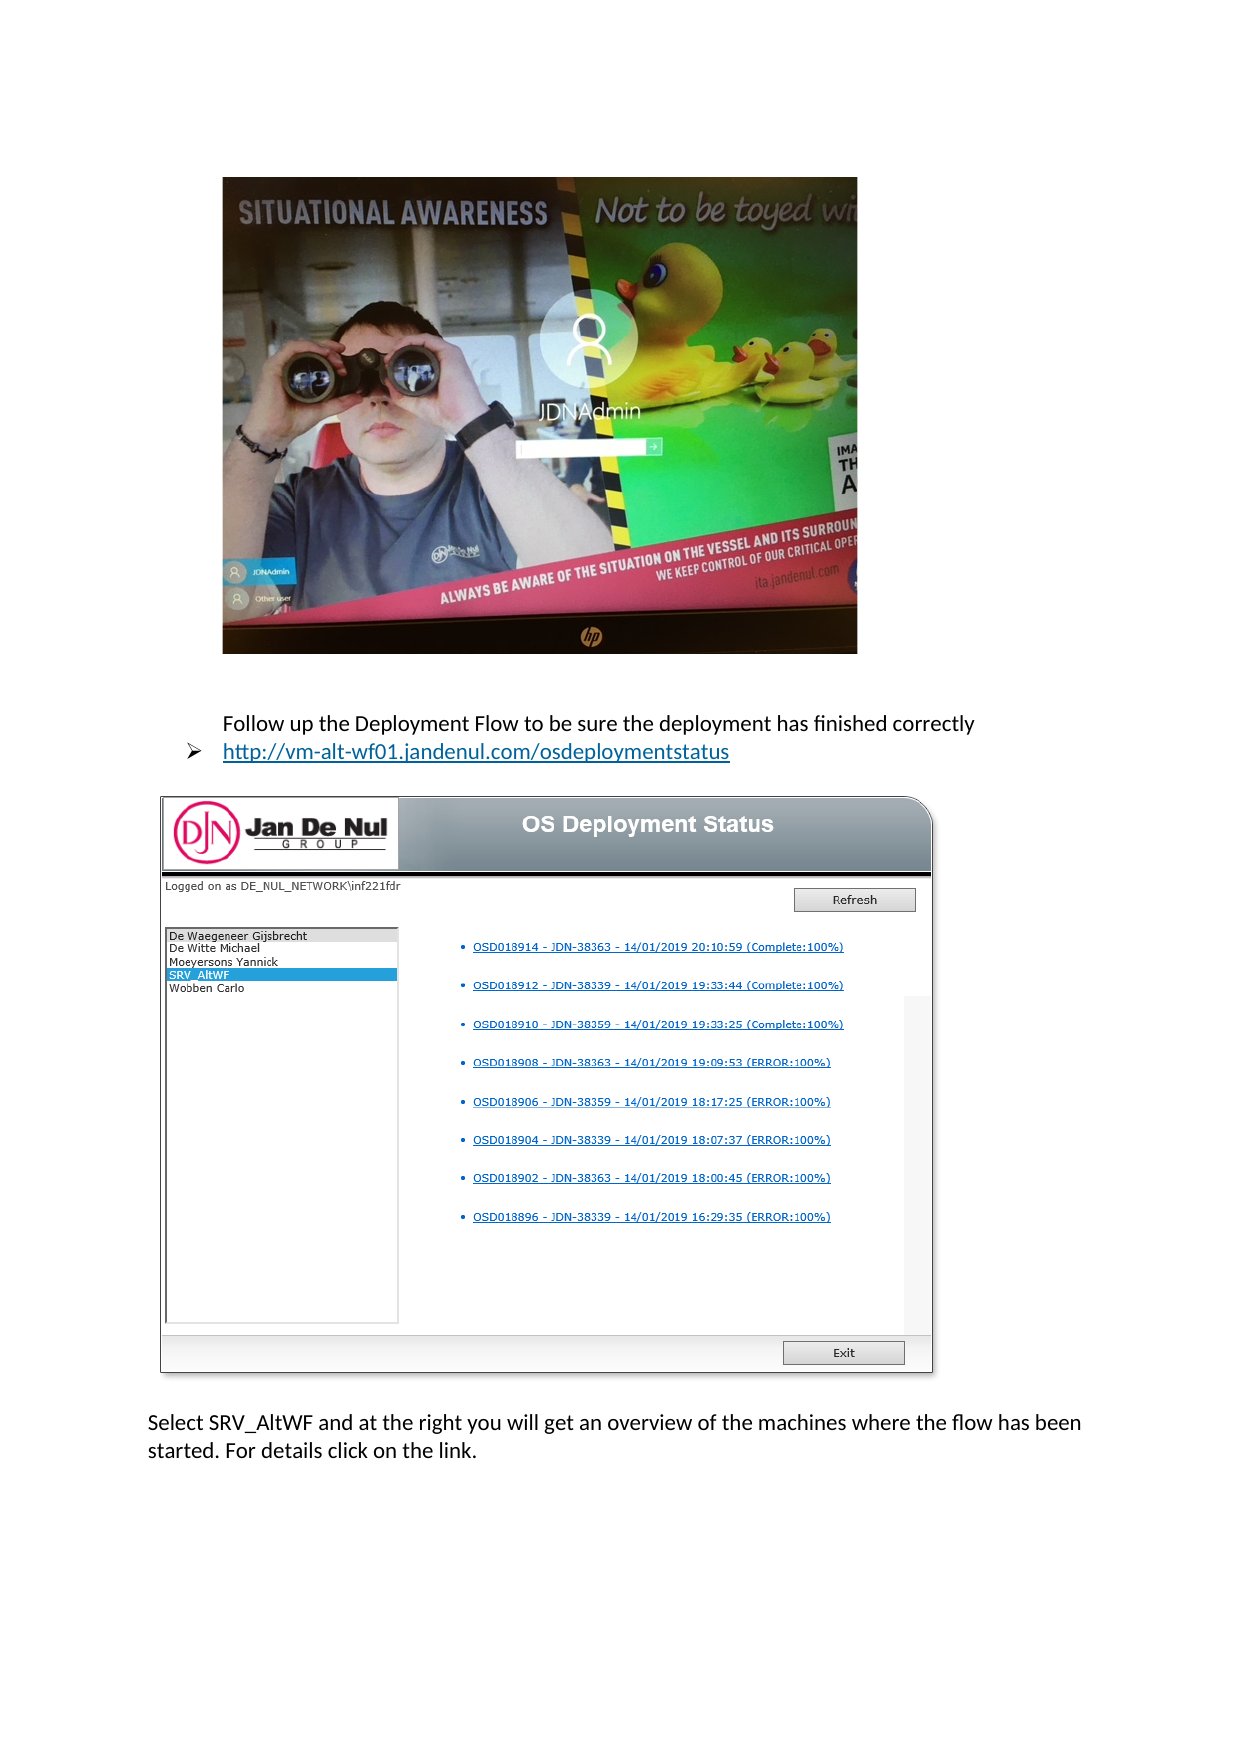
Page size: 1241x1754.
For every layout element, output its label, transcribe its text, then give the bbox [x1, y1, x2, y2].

list Follow up the Deployment Flow to be sure the deployment has finished correctly [223, 709, 1092, 737]
list http://vm-alt-wf01.jandenul.com/osdeploymentstatus [185, 737, 1092, 765]
text Select SRV_AltWF and at the right you will get an overview of the machines where the flow has been started. For details click on the link. [148, 1408, 1092, 1464]
picture [222, 177, 858, 654]
picture [147, 777, 960, 1396]
